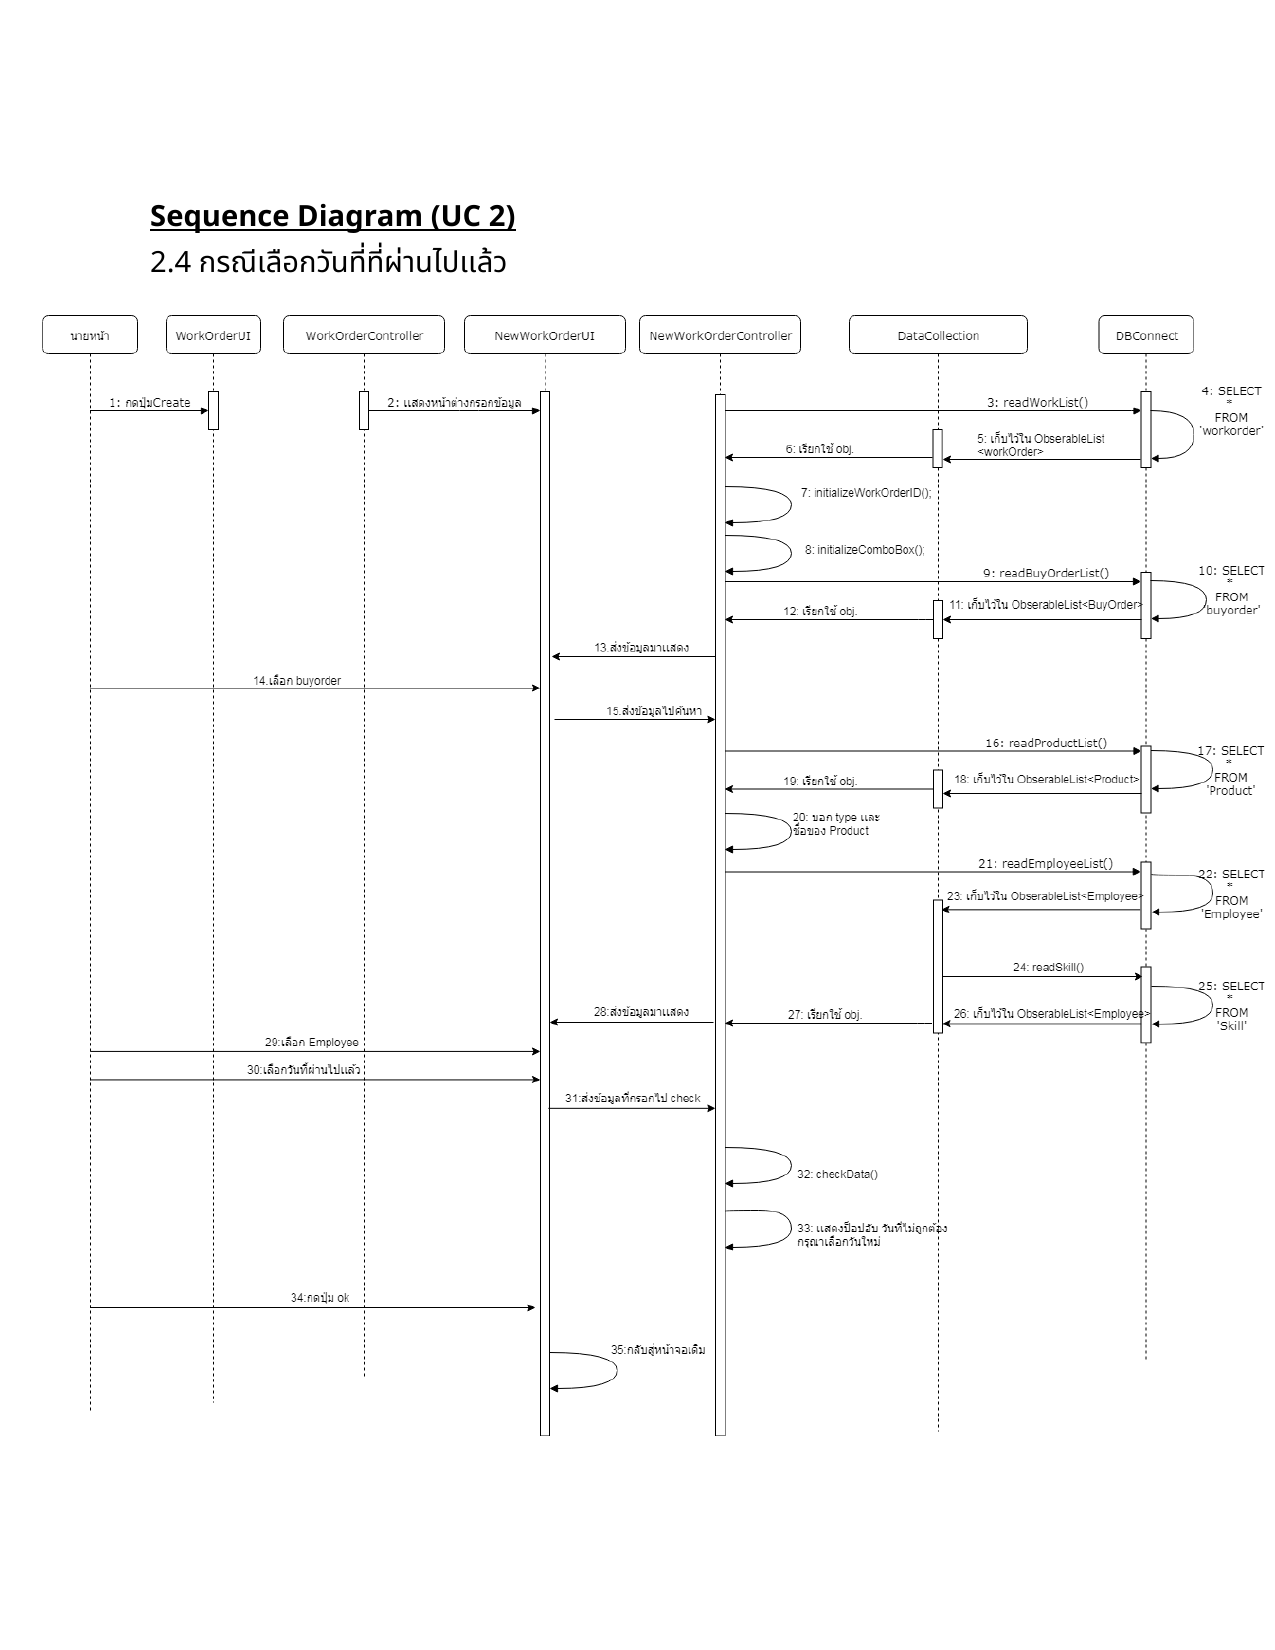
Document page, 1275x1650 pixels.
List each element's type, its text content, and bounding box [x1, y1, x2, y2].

picture [42, 315, 1265, 1436]
text 2.4 กรณีเลือกวันที่ที่ผ่านไปเเล้ว [150, 241, 1125, 284]
text Sequence Diagram (UC 2) [150, 196, 1125, 235]
